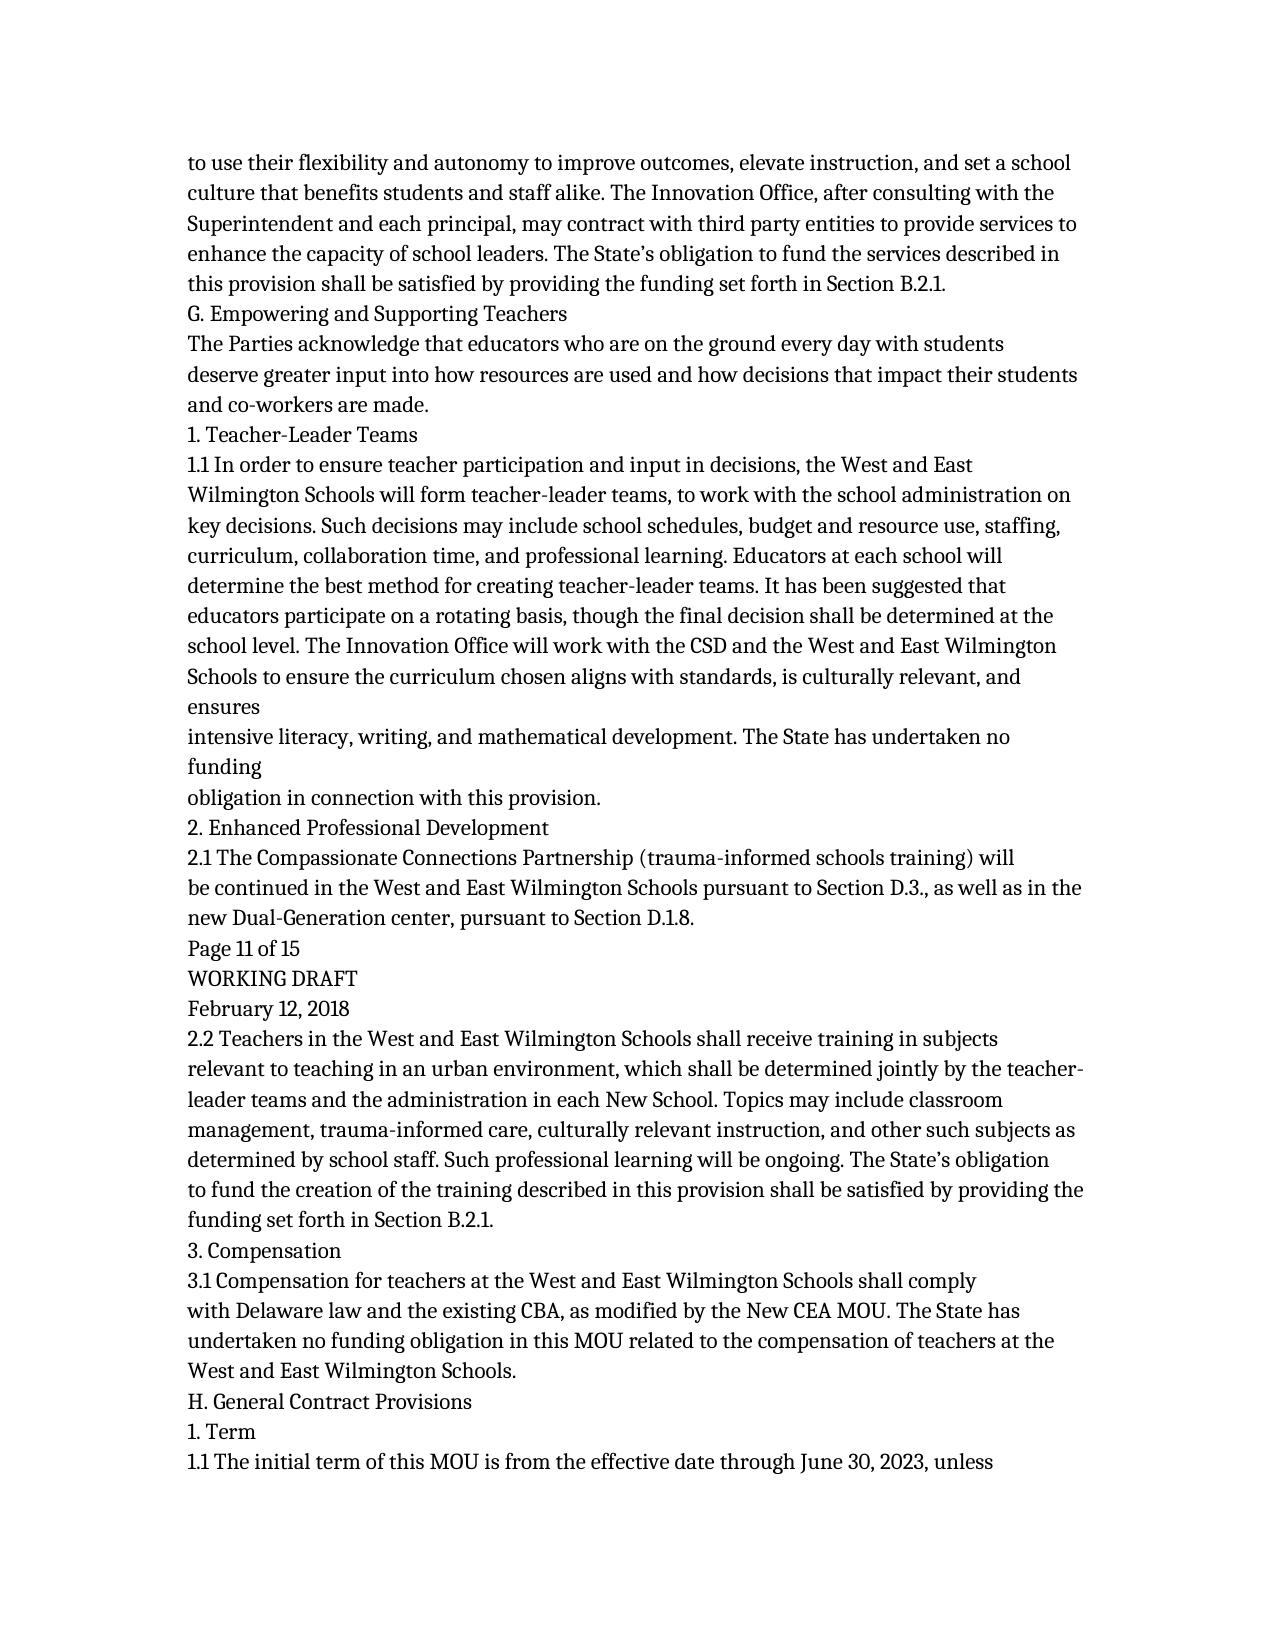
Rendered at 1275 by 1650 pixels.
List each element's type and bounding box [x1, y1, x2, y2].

text [187, 150, 1087, 1475]
